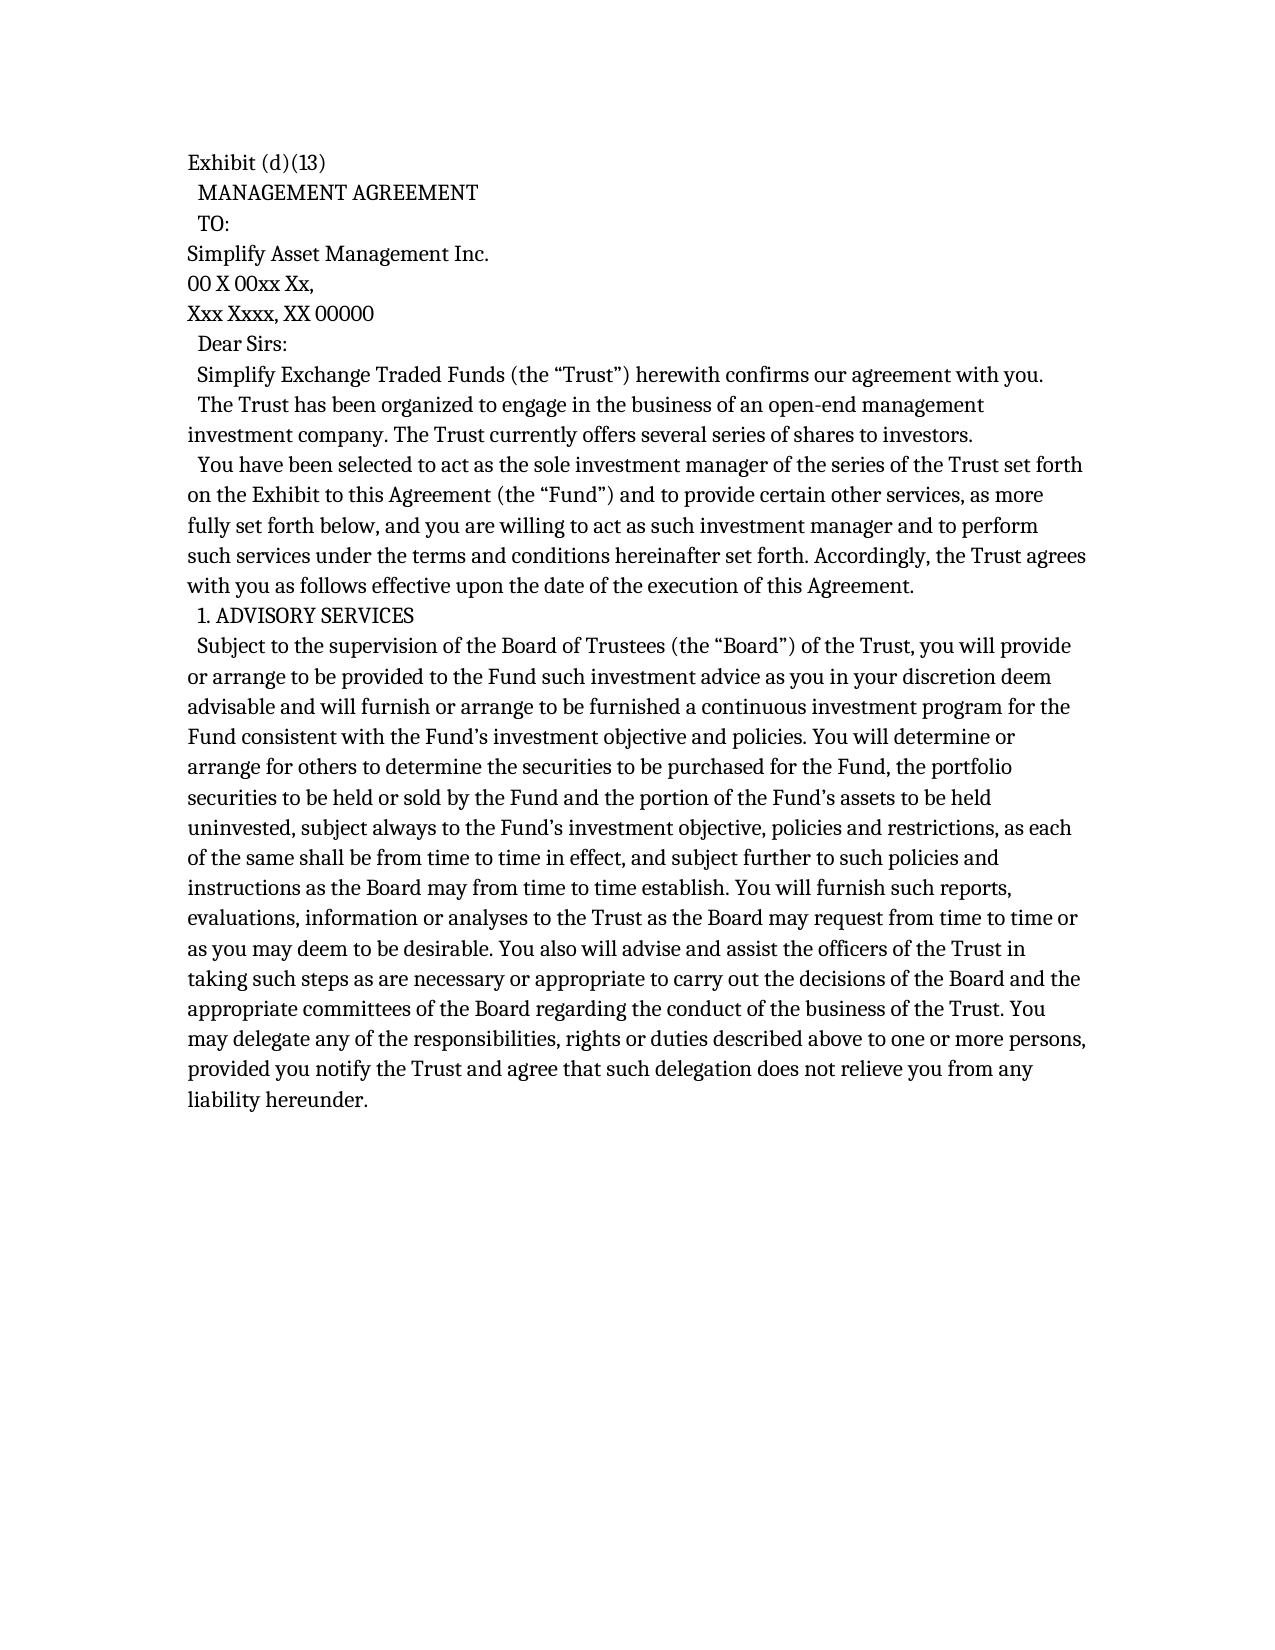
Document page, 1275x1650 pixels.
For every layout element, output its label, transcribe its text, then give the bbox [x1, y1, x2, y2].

text Exhibit (d)(13) MANAGEMENT AGREEMENT TO: Simplify Asset Management Inc. 00 X 00xx Xx, Xxx Xxxx, XX 00000 Dear Sirs: Simplify Exchange Traded Funds (the “Trust”) herewith confirms our agreement with you. The Trust has been organized to engage in the business of an open-end management investment company. The Trust currently offers several series of shares to investors. You have been selected to act as the sole investment manager of the series of the Trust set forth on the Exhibit to this Agreement (the “Fund”) and to provide certain other services, as more fully set forth below, and you are willing to act as such investment manager and to perform such services under the terms and conditions hereinafter set forth. Accordingly, the Trust agrees with you as follows effective upon the date of the execution of this Agreement. 1. ADVISORY SERVICES Subject to the supervision of the Board of Trustees (the “Board”) of the Trust, you will provide or arrange to be provided to the Fund such investment advice as you in your discretion deem advisable and will furnish or arrange to be furnished a continuous investment program for the Fund consistent with the Fund’s investment objective and policies. You will determine or arrange for others to determine the securities to be purchased for the Fund, the portfolio securities to be held or sold by the Fund and the portion of the Fund’s assets to be held uninvested, subject always to the Fund’s investment objective, policies and restrictions, as each of the same shall be from time to time in effect, and subject further to such policies and instructions as the Board may from time to time establish. You will furnish such reports, evaluations, information or analyses to the Trust as the Board may request from time to time or as you may deem to be desirable. You also will advise and assist the officers of the Trust in taking such steps as are necessary or appropriate to carry out the decisions of the Board and the appropriate committees of the Board regarding the conduct of the business of the Trust. You may delegate any of the responsibilities, rights or duties described above to one or more persons, provided you notify the Trust and agree that such delegation does not relieve you from any liability hereunder. [187, 150, 1087, 1113]
